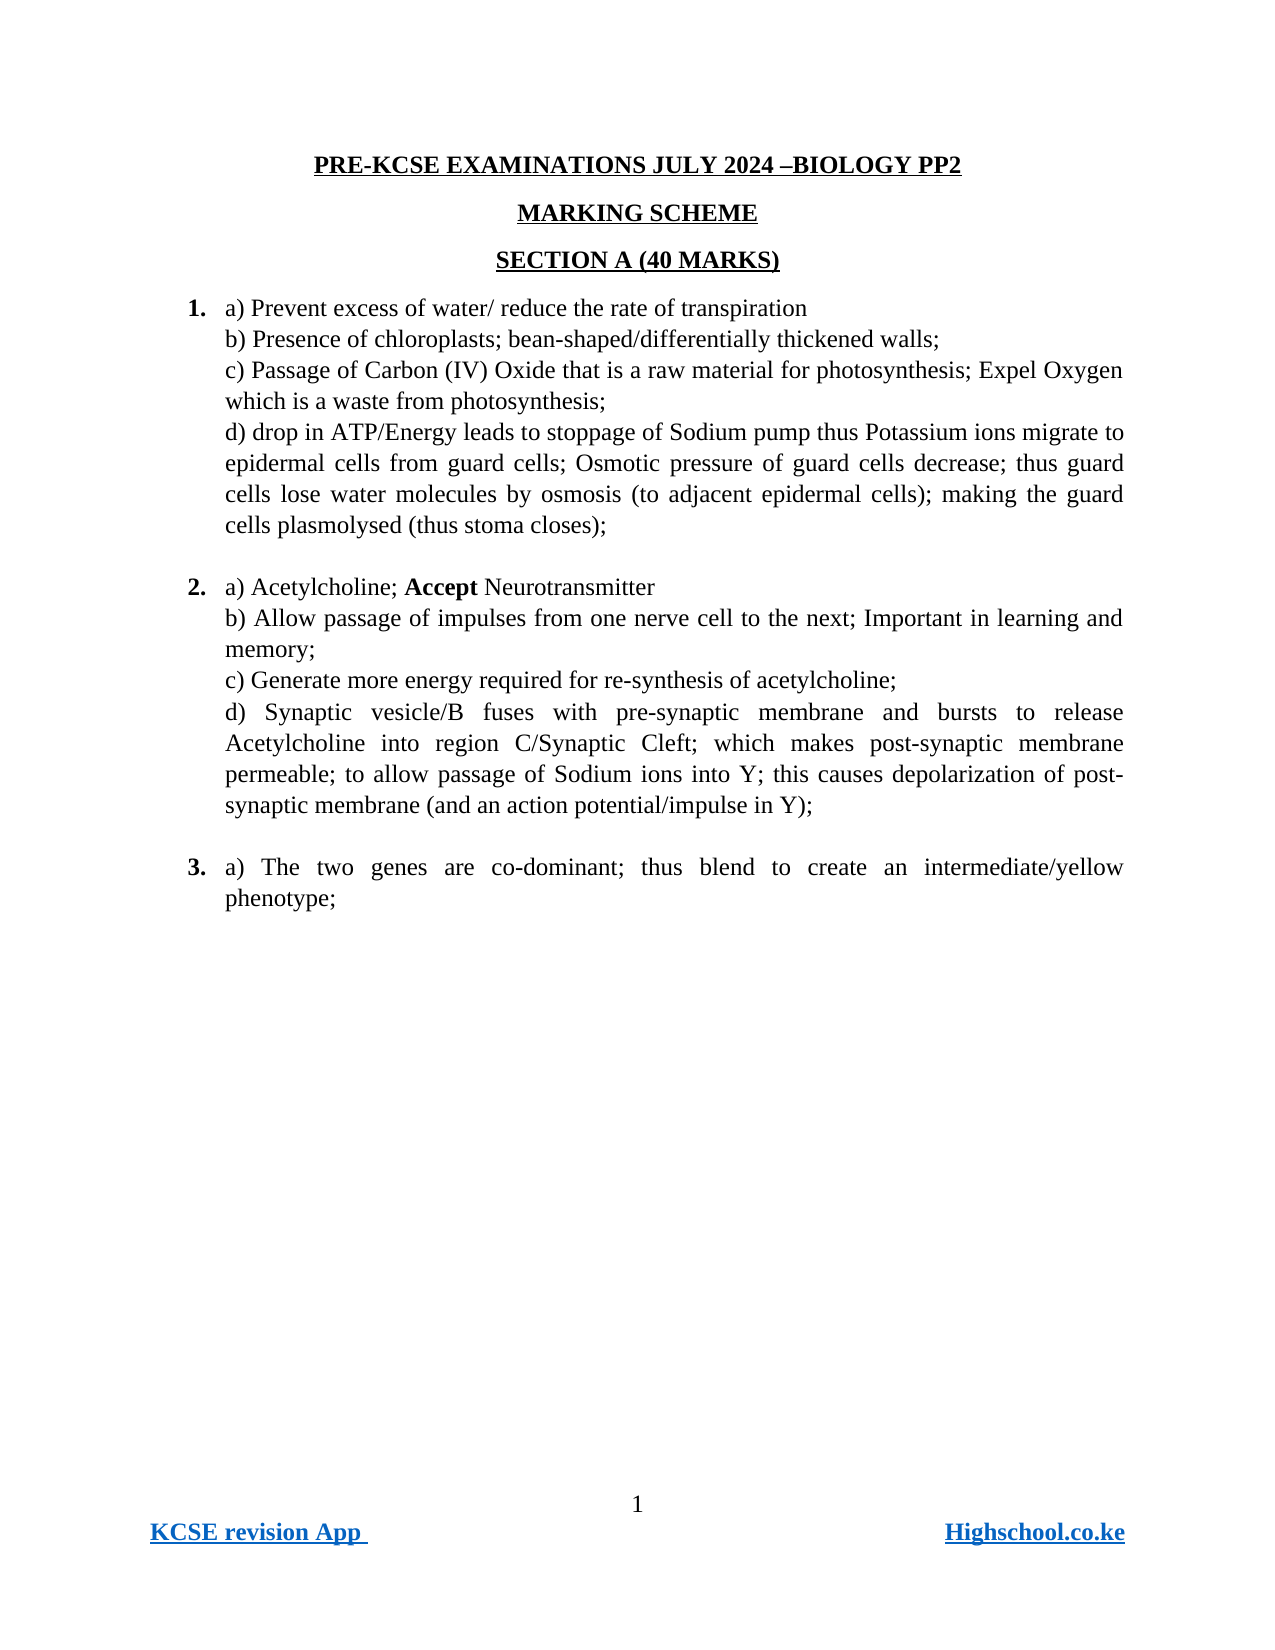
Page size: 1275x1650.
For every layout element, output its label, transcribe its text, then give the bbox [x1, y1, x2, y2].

list c) Generate more energy required for re-synthesis of acetylcholine; [225, 666, 1125, 694]
list a) Prevent excess of water/ reduce the rate of transpiration [187, 293, 1125, 322]
text PRE-KCSE EXAMINATIONS JULY 2024 –BIOLOGY PP2 [150, 150, 1125, 179]
list a) The two genes are co-dominant; thus blend to create an intermediate/yellow phenotype; [187, 852, 1125, 912]
text MARKING SCHEME [150, 198, 1125, 226]
list d) Synaptic vesicle/B fuses with pre-synaptic membrane and bursts to release Acetylcholine into region C/Synaptic Cleft; which makes post-synaptic membrane permeable; to allow passage of Sodium ions into Y; this causes depolarization of post-synaptic membrane (and an action potential/impulse in Y); [225, 697, 1125, 818]
list a) Acetylcholine; Accept Neurotransmitter [187, 572, 1125, 601]
list d) drop in ATP/Energy leads to stoppage of Sodium pump thus Potassium ions migrate to epidermal cells from guard cells; Osmotic pressure of guard cells decrease; thus guard cells lose water molecules by osmosis (to adjacent epidermal cells); making the guard cells plasmolysed (thus stoma closes); [225, 417, 1125, 539]
list c) Passage of Carbon (IV) Oxide that is a raw material for photosynthesis; Expel Oxygen which is a waste from photosynthesis; [225, 355, 1125, 415]
list b) Allow passage of impulses from one nerve cell to the next; Important in learning and memory; [225, 603, 1125, 663]
list b) Presence of chloroplasts; bean-shaped/differentially thickened walls; [225, 324, 1125, 353]
text SECTION A (40 MARKS) [150, 245, 1125, 274]
